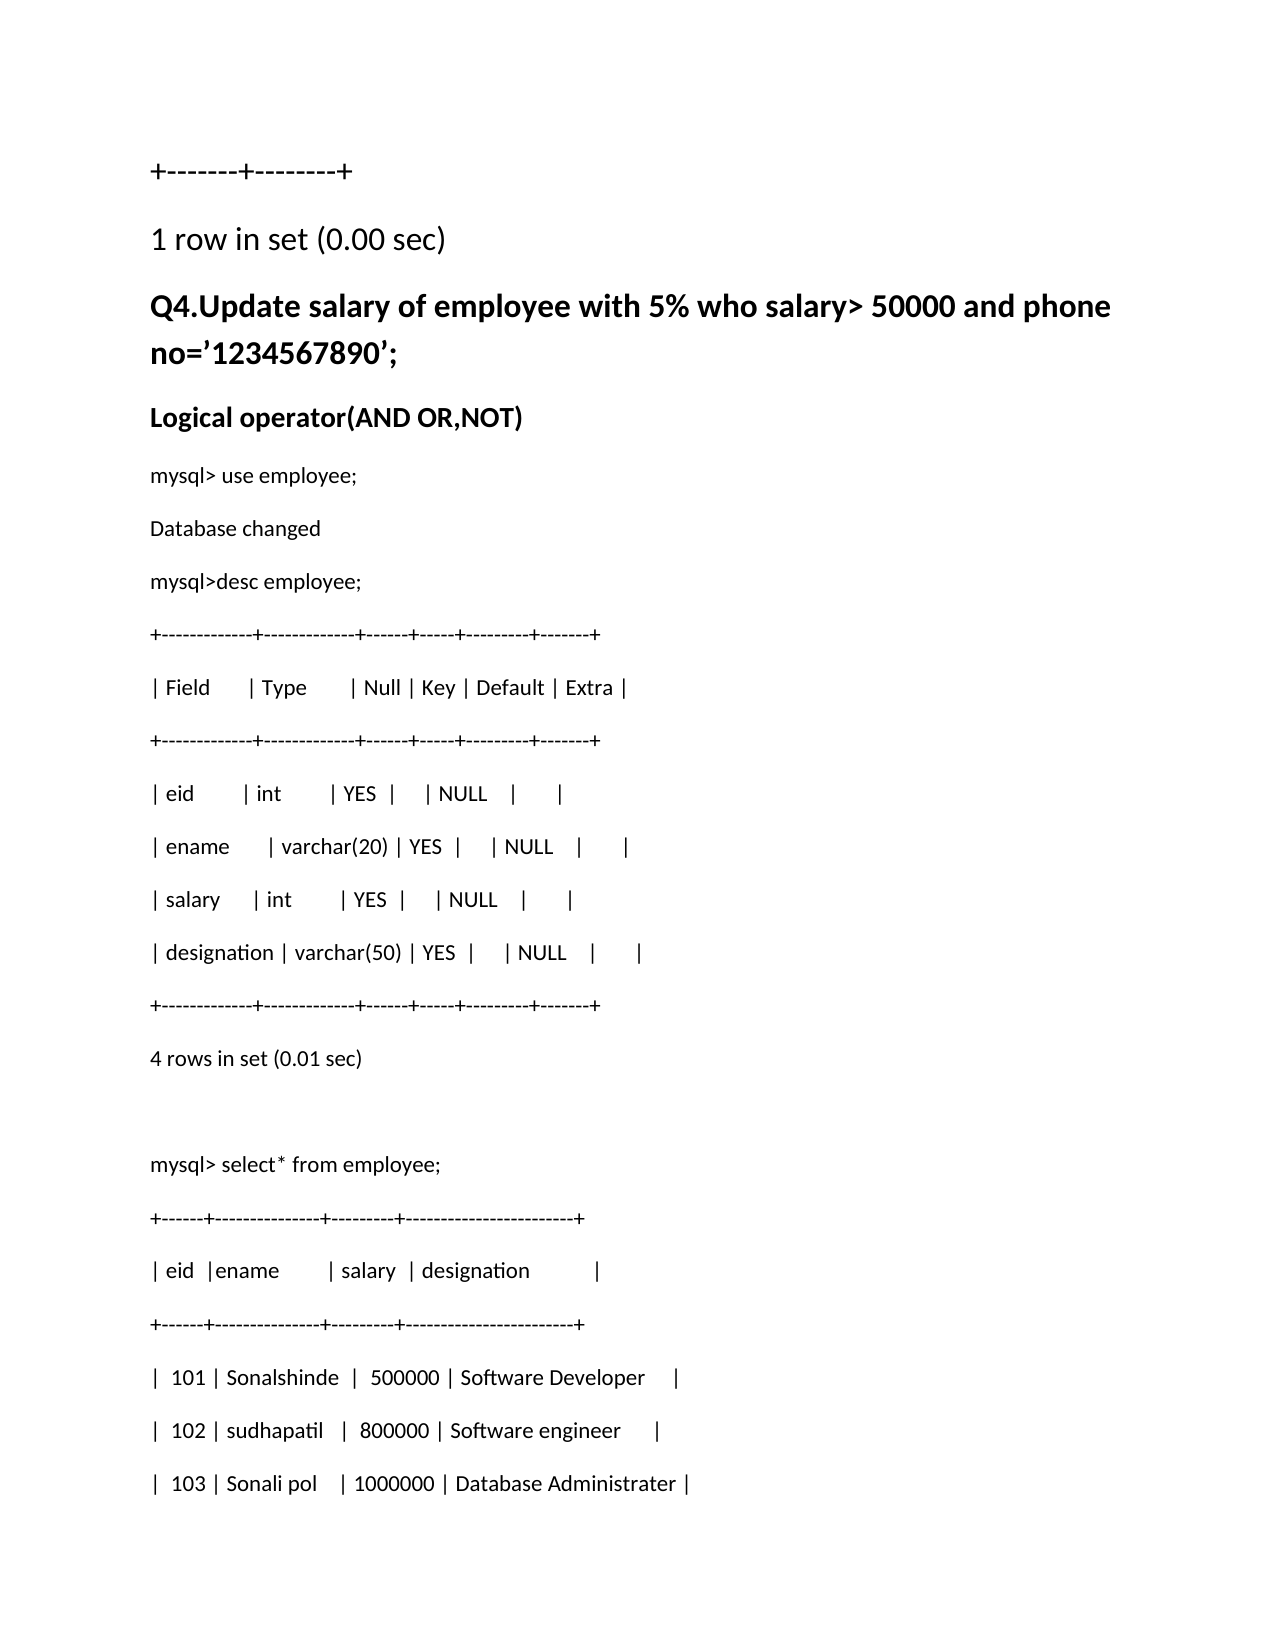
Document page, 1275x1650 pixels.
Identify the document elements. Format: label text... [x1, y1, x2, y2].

text | eid | int | YES | | NULL | | [150, 779, 1125, 807]
text +------+---------------+---------+------------------------+ [150, 1310, 1125, 1338]
text +-------------+-------------+------+-----+---------+-------+ [150, 620, 1125, 648]
text Logical operator(AND OR,NOT) [150, 399, 1125, 435]
text +-------------+-------------+------+-----+---------+-------+ [150, 992, 1125, 1019]
text mysql> select* from employee; [150, 1151, 1125, 1179]
text | 103 | Sonali pol | 1000000 | Database Administrater | [150, 1469, 1125, 1497]
text | eid |ename | salary | designation | [150, 1257, 1125, 1285]
text +------+---------------+---------+------------------------+ [150, 1204, 1125, 1232]
text | 102 | sudhapatil | 800000 | Software engineer | [150, 1416, 1125, 1444]
text +-------+--------+ [150, 150, 1125, 191]
text | ename | varchar(20) | YES | | NULL | | [150, 832, 1125, 861]
text | salary | int | YES | | NULL | | [150, 886, 1125, 913]
text Q4.Update salary of employee with 5% who salary> 50000 and phone no=’1234567890’; [150, 285, 1125, 373]
text Database changed [150, 514, 1125, 542]
text mysql> use employee; [150, 461, 1125, 489]
text | Field | Type | Null | Key | Default | Extra | [150, 673, 1125, 701]
text 1 row in set (0.00 sec) [150, 218, 1125, 258]
text | 101 | Sonalshinde | 500000 | Software Developer | [150, 1363, 1125, 1391]
text mysql>desc employee; [150, 567, 1125, 595]
text +-------------+-------------+------+-----+---------+-------+ [150, 726, 1125, 754]
text | designation | varchar(50) | YES | | NULL | | [150, 938, 1125, 967]
text 4 rows in set (0.01 sec) [150, 1044, 1125, 1073]
